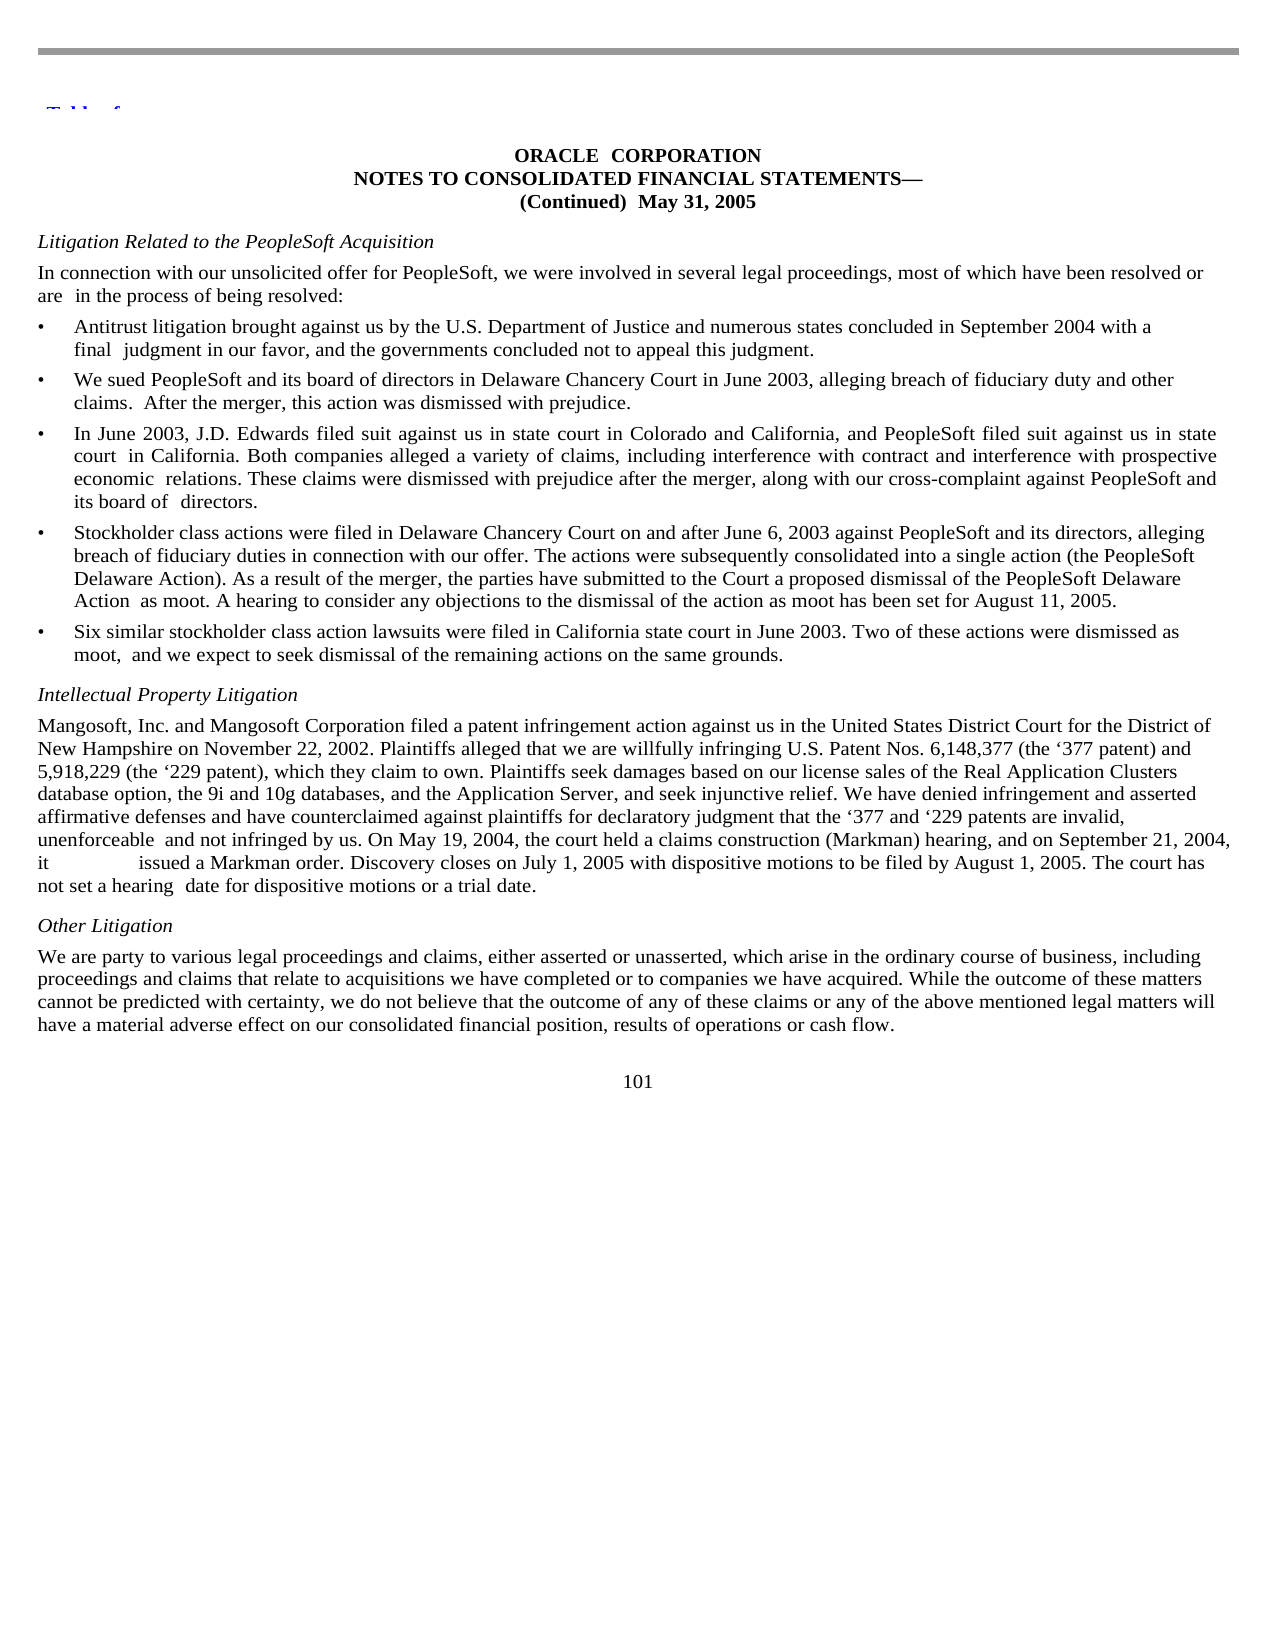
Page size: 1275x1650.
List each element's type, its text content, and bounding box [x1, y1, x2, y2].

list Six similar stockholder class action lawsuits were filed in California state court in June 2003. Two of these actions were dismissed as moot, and we expect to seek dismissal of the remaining actions on the same grounds. [37, 620, 1219, 666]
text 101 [60, 1070, 1216, 1093]
text NOTES TO CONSOLIDATED FINANCIAL STATEMENTS—(Continued) May 31, 2005 [303, 167, 973, 213]
text Mangosoft, Inc. and Mangosoft Corporation filed a patent infringement action against us in the United States District Court for the District of New Hampshire on November 22, 2002. Plaintiffs alleged that we are willfully infringing U.S. Patent Nos. 6,148,377 (the ‘377 patent) and 5,918,229 (the ‘229 patent), which they claim to own. Plaintiffs seek damages based on our license sales of the Real Application Clusters database option, the 9i and 10g databases, and the Application Server, and seek injunctive relief. We have denied infringement and asserted affirmative defenses and have counterclaimed against plaintiffs for declaratory judgment that the ‘377 and ‘229 patents are invalid, unenforceable and not infringed by us. On May 19, 2004, the court held a claims construction (Markman) hearing, and on September 21, 2004, it issued a Markman order. Discovery closes on July 1, 2005 with dispositive motions to be filed by August 1, 2005. The court has not set a hearing date for dispositive motions or a trial date. [37, 714, 1231, 896]
text ORACLE CORPORATION [60, 144, 1216, 167]
list Stockholder class actions were filed in Delaware Chancery Court on and after June 6, 2003 against PeopleSoft and its directors, alleging breach of fiduciary duties in connection with our offer. The actions were subsequently consolidated into a single action (the PeopleSoft Delaware Action). As a result of the merger, the parties have submitted to the Court a proposed dismissal of the PeopleSoft Delaware Action as moot. A hearing to consider any objections to the dismissal of the action as moot has been set for August 11, 2005. [37, 521, 1229, 612]
list We sued PeopleSoft and its board of directors in Delaware Chancery Court in June 2003, alleging breach of fiduciary duty and other claims. After the merger, this action was dismissed with prejudice. [37, 368, 1226, 414]
list Antitrust litigation brought against us by the U.S. Department of Justice and numerous states concluded in September 2004 with a final judgment in our favor, and the governments concluded not to appeal this judgment. [37, 315, 1189, 360]
text Litigation Related to the PeopleSoft Acquisition [37, 230, 1226, 253]
list In June 2003, J.D. Edwards filed suit against us in state court in Colorado and California, and PeopleSoft filed suit against us in state court in California. Both companies alleged a variety of claims, including interference with contract and interference with prospective economic relations. These claims were dismissed with prejudice after the merger, along with our cross-complaint against PeopleSoft and its board of directors. [37, 422, 1217, 513]
text We are party to various legal proceedings and claims, either asserted or unasserted, which arise in the ordinary course of business, including proceedings and claims that relate to acquisitions we have completed or to companies we have acquired. While the outcome of these matters cannot be predicted with certainty, we do not believe that the outcome of any of these claims or any of the above mentioned legal matters will have a material adverse effect on our consolidated financial position, results of operations or cash flow. [37, 944, 1223, 1036]
text In connection with our unsolicited offer for PeopleSoft, we were involved in several legal proceedings, most of which have been resolved or are in the process of being resolved: [37, 261, 1223, 307]
text Intellectual Property Litigation [37, 683, 1226, 706]
text Other Litigation [37, 914, 1226, 937]
